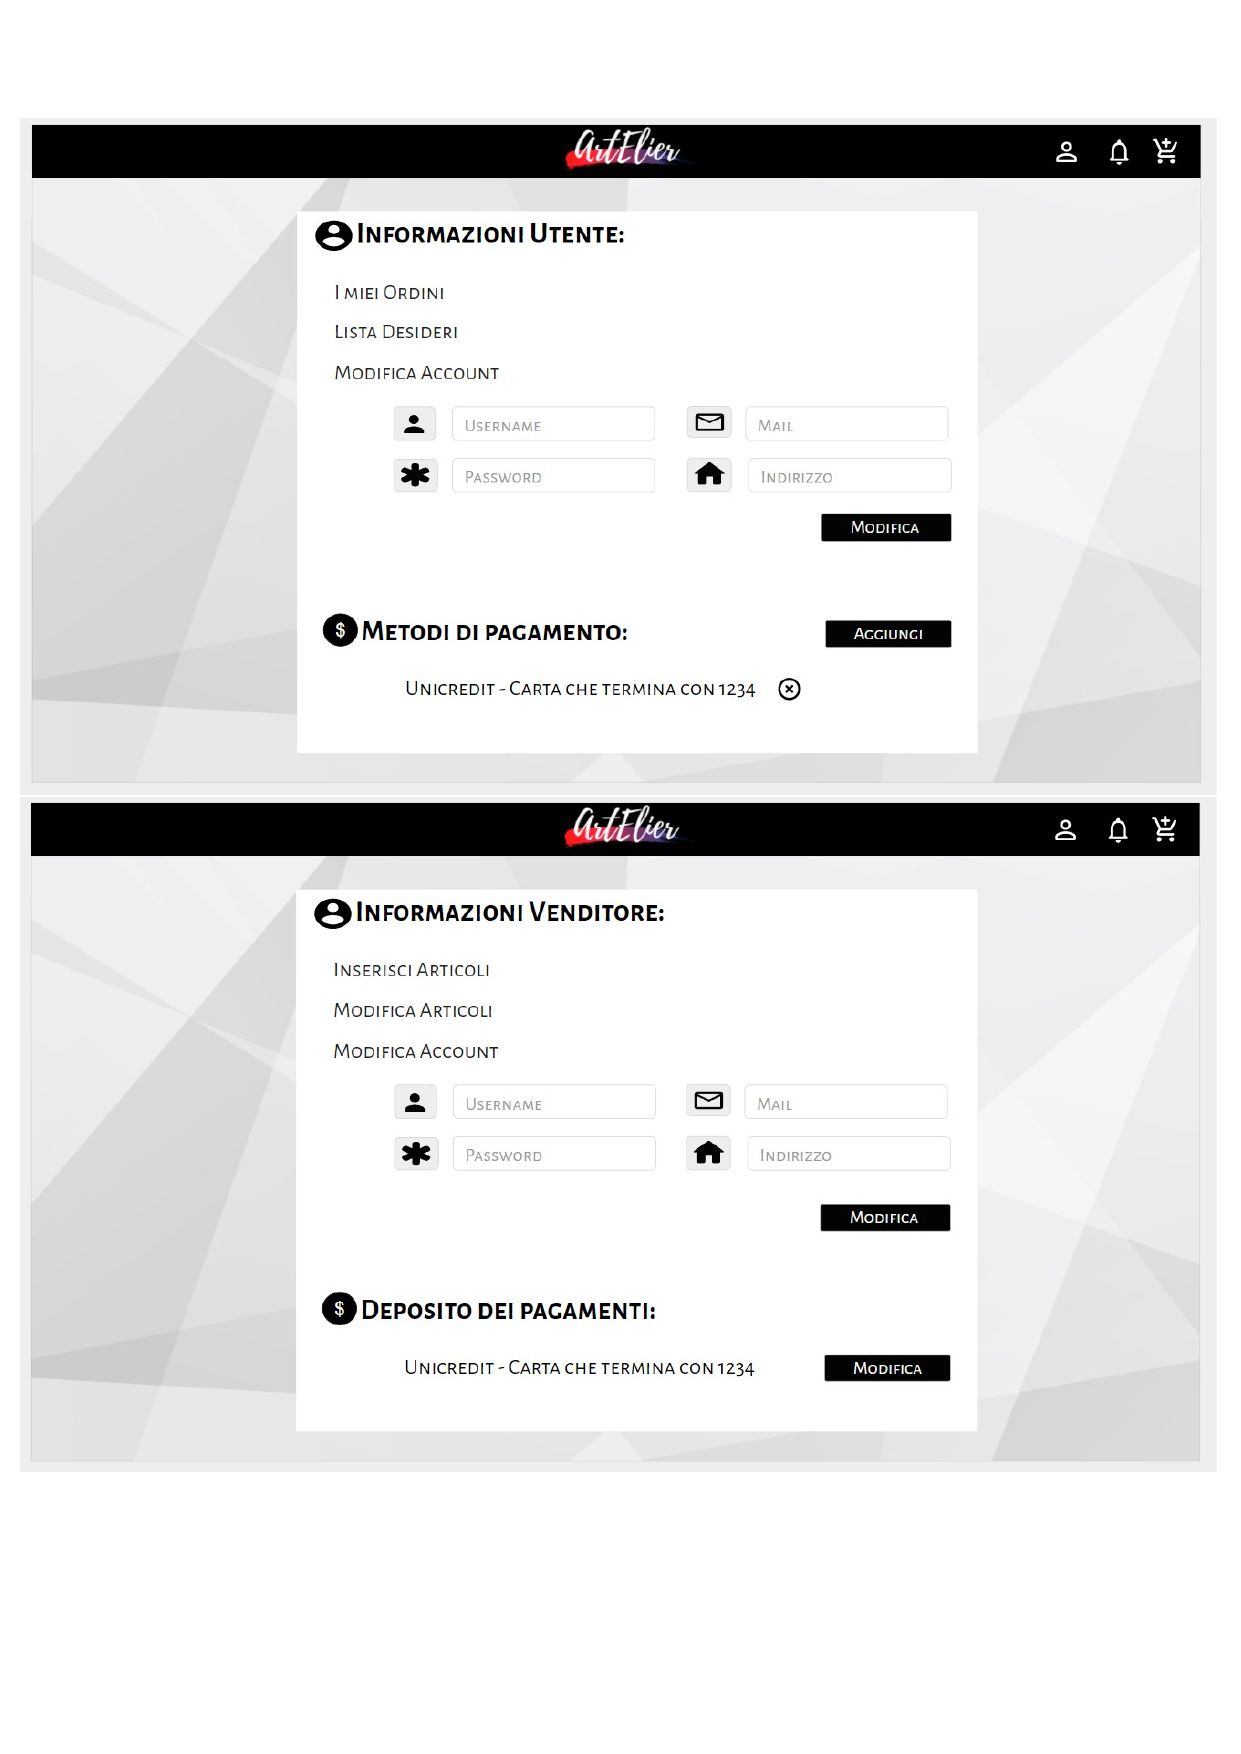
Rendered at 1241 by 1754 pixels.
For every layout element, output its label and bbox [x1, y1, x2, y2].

picture [20, 118, 1217, 795]
picture [20, 797, 1217, 1472]
